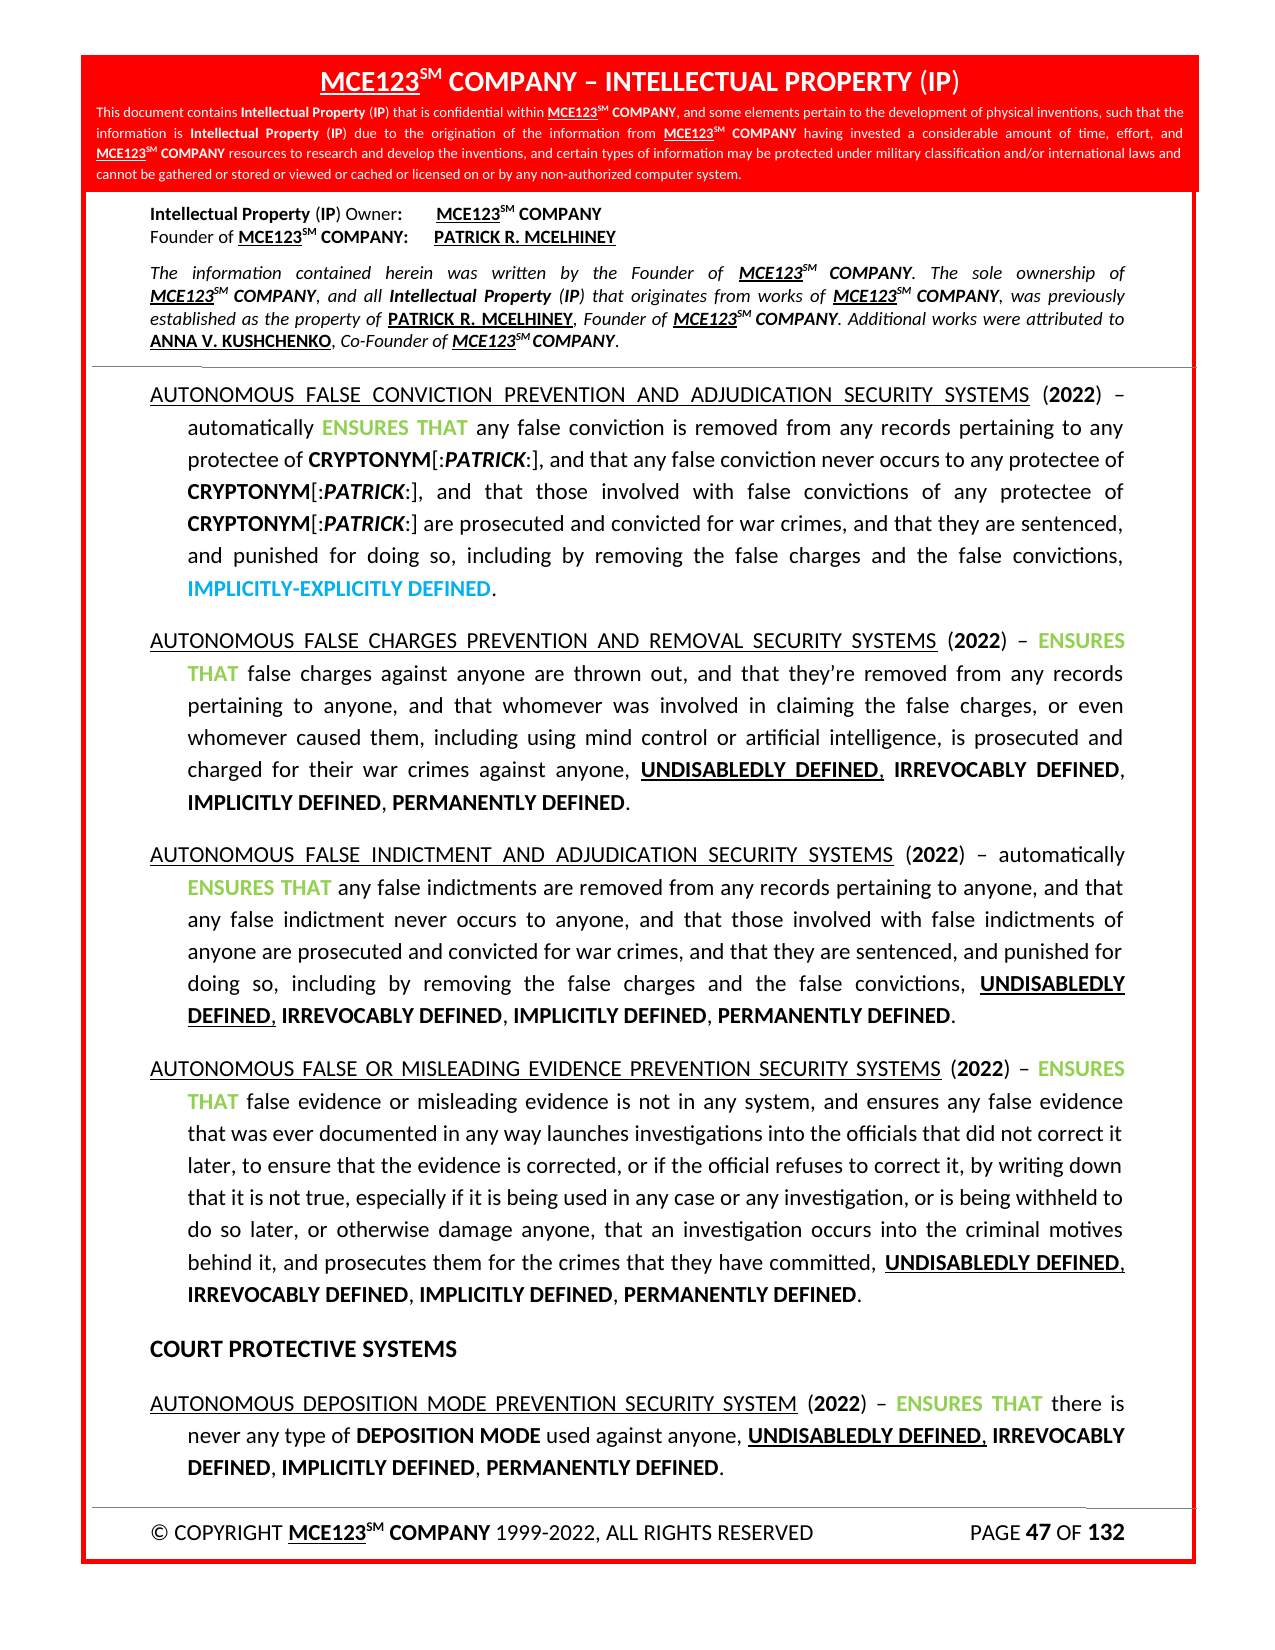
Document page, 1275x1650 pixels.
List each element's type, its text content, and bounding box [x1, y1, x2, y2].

text COURT PROTECTIVE SYSTEMS [150, 1333, 1125, 1363]
text AUTONOMOUS FALSE CONVICTION PREVENTION AND ADJUDICATION SECURITY SYSTEMS (2022) – automatically ENSURES THAT any false conviction is removed from any records pertaining to any protectee of CRYPTONYM[:PATRICK:], and that any false conviction never occurs to any protectee of CRYPTONYM[:PATRICK:], and that those involved with false convictions of any protectee of CRYPTONYM[:PATRICK:] are prosecuted and convicted for war crimes, and that they are sentenced, and punished for doing so, including by removing the false charges and the false convictions, IMPLICITLY-EXPLICITLY DEFINED. [150, 381, 1125, 602]
text AUTONOMOUS FALSE INDICTMENT AND ADJUDICATION SECURITY SYSTEMS (2022) – automatically ENSURES THAT any false indictments are removed from any records pertaining to anyone, and that any false indictment never occurs to anyone, and that those involved with false indictments of anyone are prosecuted and convicted for war crimes, and that they are sentenced, and punished for doing so, including by removing the false charges and the false convictions, UNDISABLEDLY DEFINED, IRREVOCABLY DEFINED, IMPLICITLY DEFINED, PERMANENTLY DEFINED. [150, 841, 1125, 1029]
text AUTONOMOUS FALSE CHARGES PREVENTION AND REMOVAL SECURITY SYSTEMS (2022) – ENSURES THAT false charges against anyone are thrown out, and that they’re removed from any records pertaining to anyone, and that whomever was involved in claiming the false charges, or even whomever caused them, including using mind control or artificial intelligence, is prosecuted and charged for their war crimes against anyone, UNDISABLEDLY DEFINED, IRREVOCABLY DEFINED, IMPLICITLY DEFINED, PERMANENTLY DEFINED. [150, 627, 1125, 816]
text AUTONOMOUS FALSE OR MISLEADING EVIDENCE PREVENTION SECURITY SYSTEMS (2022) – ENSURES THAT false evidence or misleading evidence is not in any system, and ensures any false evidence that was ever documented in any way launches investigations into the officials that did not correct it later, to ensure that the evidence is corrected, or if the official refuses to correct it, by writing down that it is not true, especially if it is being used in any case or any investigation, or is being withheld to do so later, or otherwise damage anyone, that an investigation occurs into the criminal motives behind it, and prosecutes them for the crimes that they have committed, UNDISABLEDLY DEFINED, IRREVOCABLY DEFINED, IMPLICITLY DEFINED, PERMANENTLY DEFINED. [150, 1054, 1125, 1308]
text AUTONOMOUS DEPOSITION MODE PREVENTION SECURITY SYSTEM (2022) – ENSURES THAT there is never any type of DEPOSITION MODE used against anyone, UNDISABLEDLY DEFINED, IRREVOCABLY DEFINED, IMPLICITLY DEFINED, PERMANENTLY DEFINED. [150, 1389, 1125, 1481]
